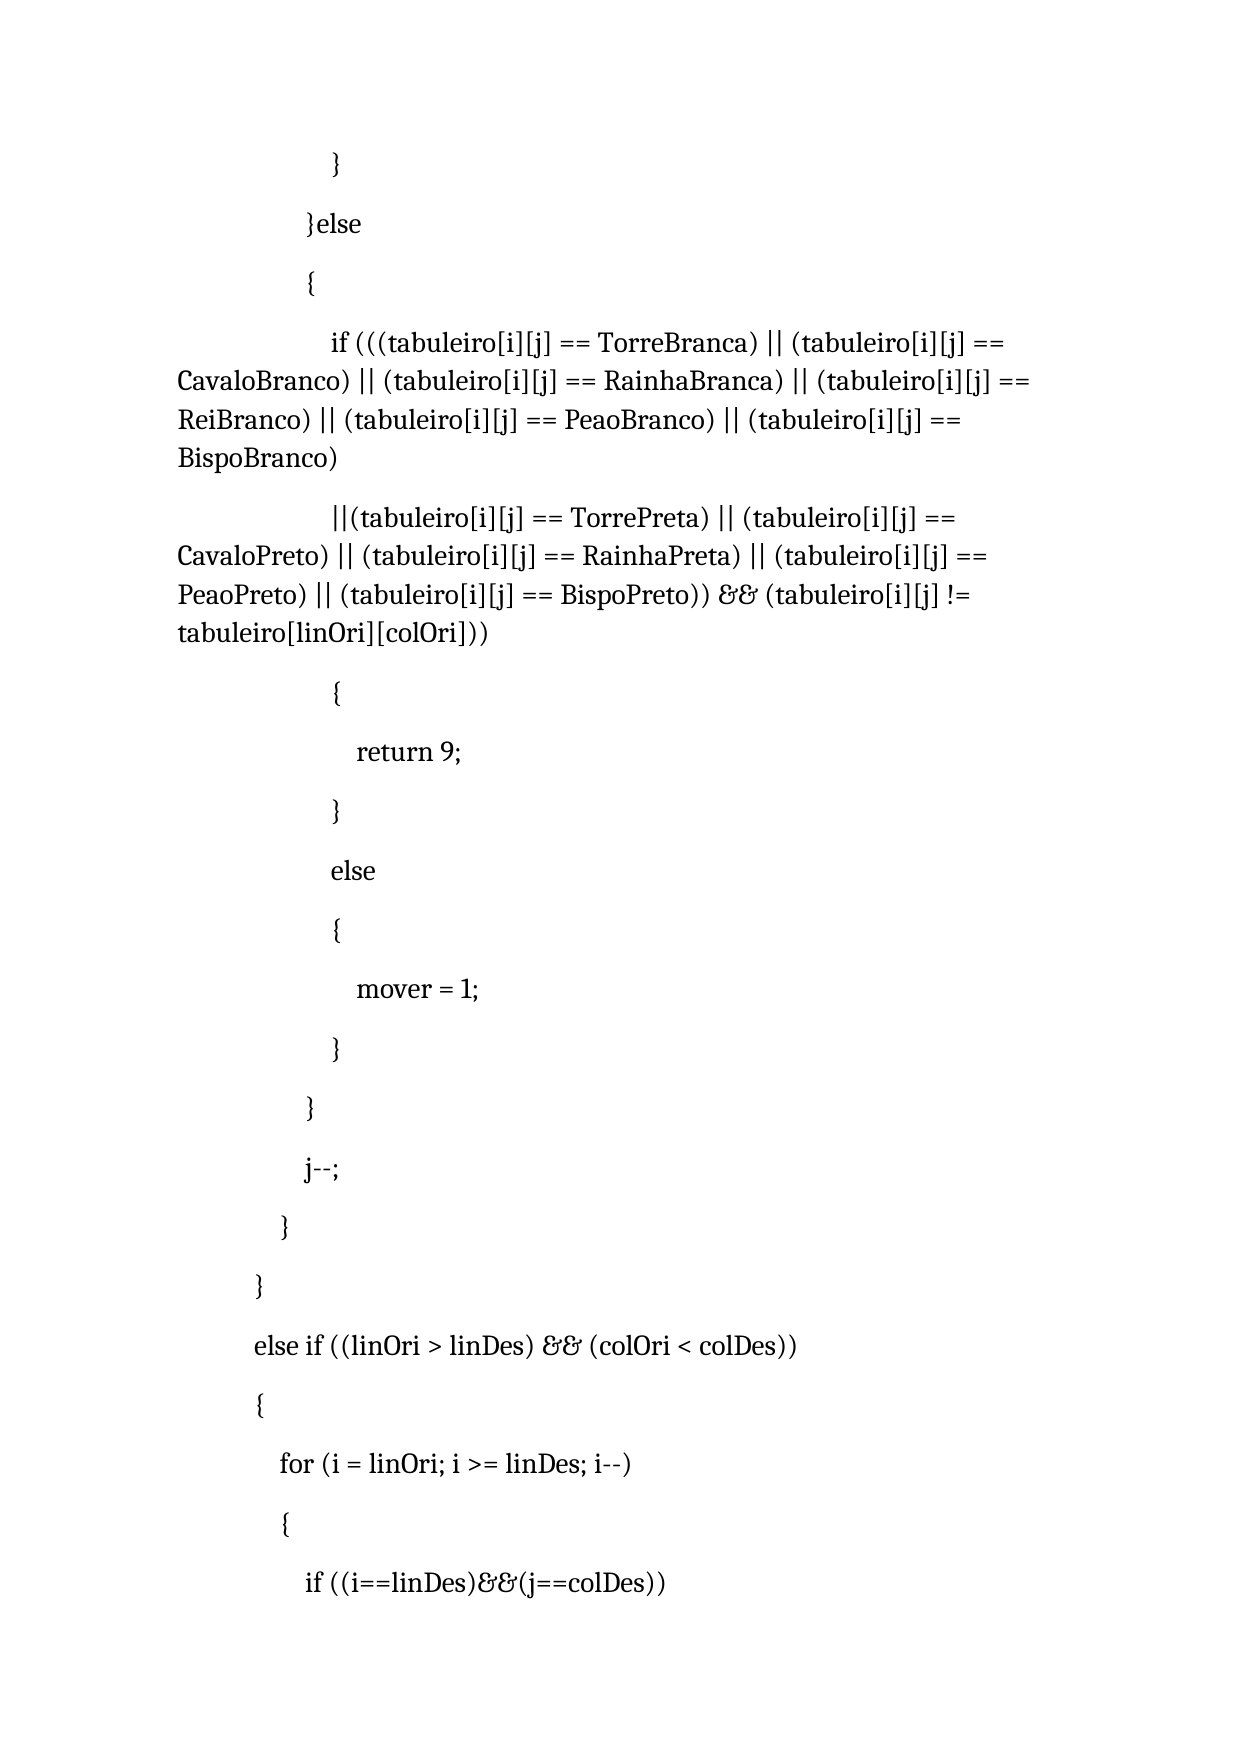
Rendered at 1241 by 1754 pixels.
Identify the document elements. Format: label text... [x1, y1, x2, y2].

text } [177, 1269, 1063, 1303]
text { [177, 676, 1063, 709]
text return 9; [177, 735, 1063, 769]
text if ((i==linDes)&&(j==colDes)) [177, 1566, 1063, 1600]
text for (i = linOri; i >= linDes; i--) [177, 1448, 1063, 1481]
text if (((tabuleiro[i][j] == TorreBranca) || (tabuleiro[i][j] == CavaloBranco) || (tabuleiro[i][j] == RainhaBranca) || (tabuleiro[i][j] == ReiBranco) || (tabuleiro[i][j] == PeaoBranco) || (tabuleiro[i][j] == BispoBranco) [177, 326, 1063, 475]
text ||(tabuleiro[i][j] == TorrePreta) || (tabuleiro[i][j] == CavaloPreto) || (tabuleiro[i][j] == RainhaPreta) || (tabuleiro[i][j] == PeaoPreto) || (tabuleiro[i][j] == BispoPreto)) && (tabuleiro[i][j] != tabuleiro[linOri][colOri])) [177, 501, 1063, 650]
text }else [177, 207, 1063, 241]
text { [177, 1507, 1063, 1541]
text { [177, 266, 1063, 300]
text } [177, 148, 1063, 181]
text } [177, 1032, 1063, 1066]
text } [177, 1210, 1063, 1244]
text } [177, 1091, 1063, 1125]
text else [177, 854, 1063, 887]
text else if ((linOri > linDes) && (colOri < colDes)) [177, 1329, 1063, 1362]
text mover = 1; [177, 973, 1063, 1006]
text j--; [177, 1151, 1063, 1184]
text { [177, 1388, 1063, 1422]
text { [177, 913, 1063, 947]
text } [177, 794, 1063, 828]
